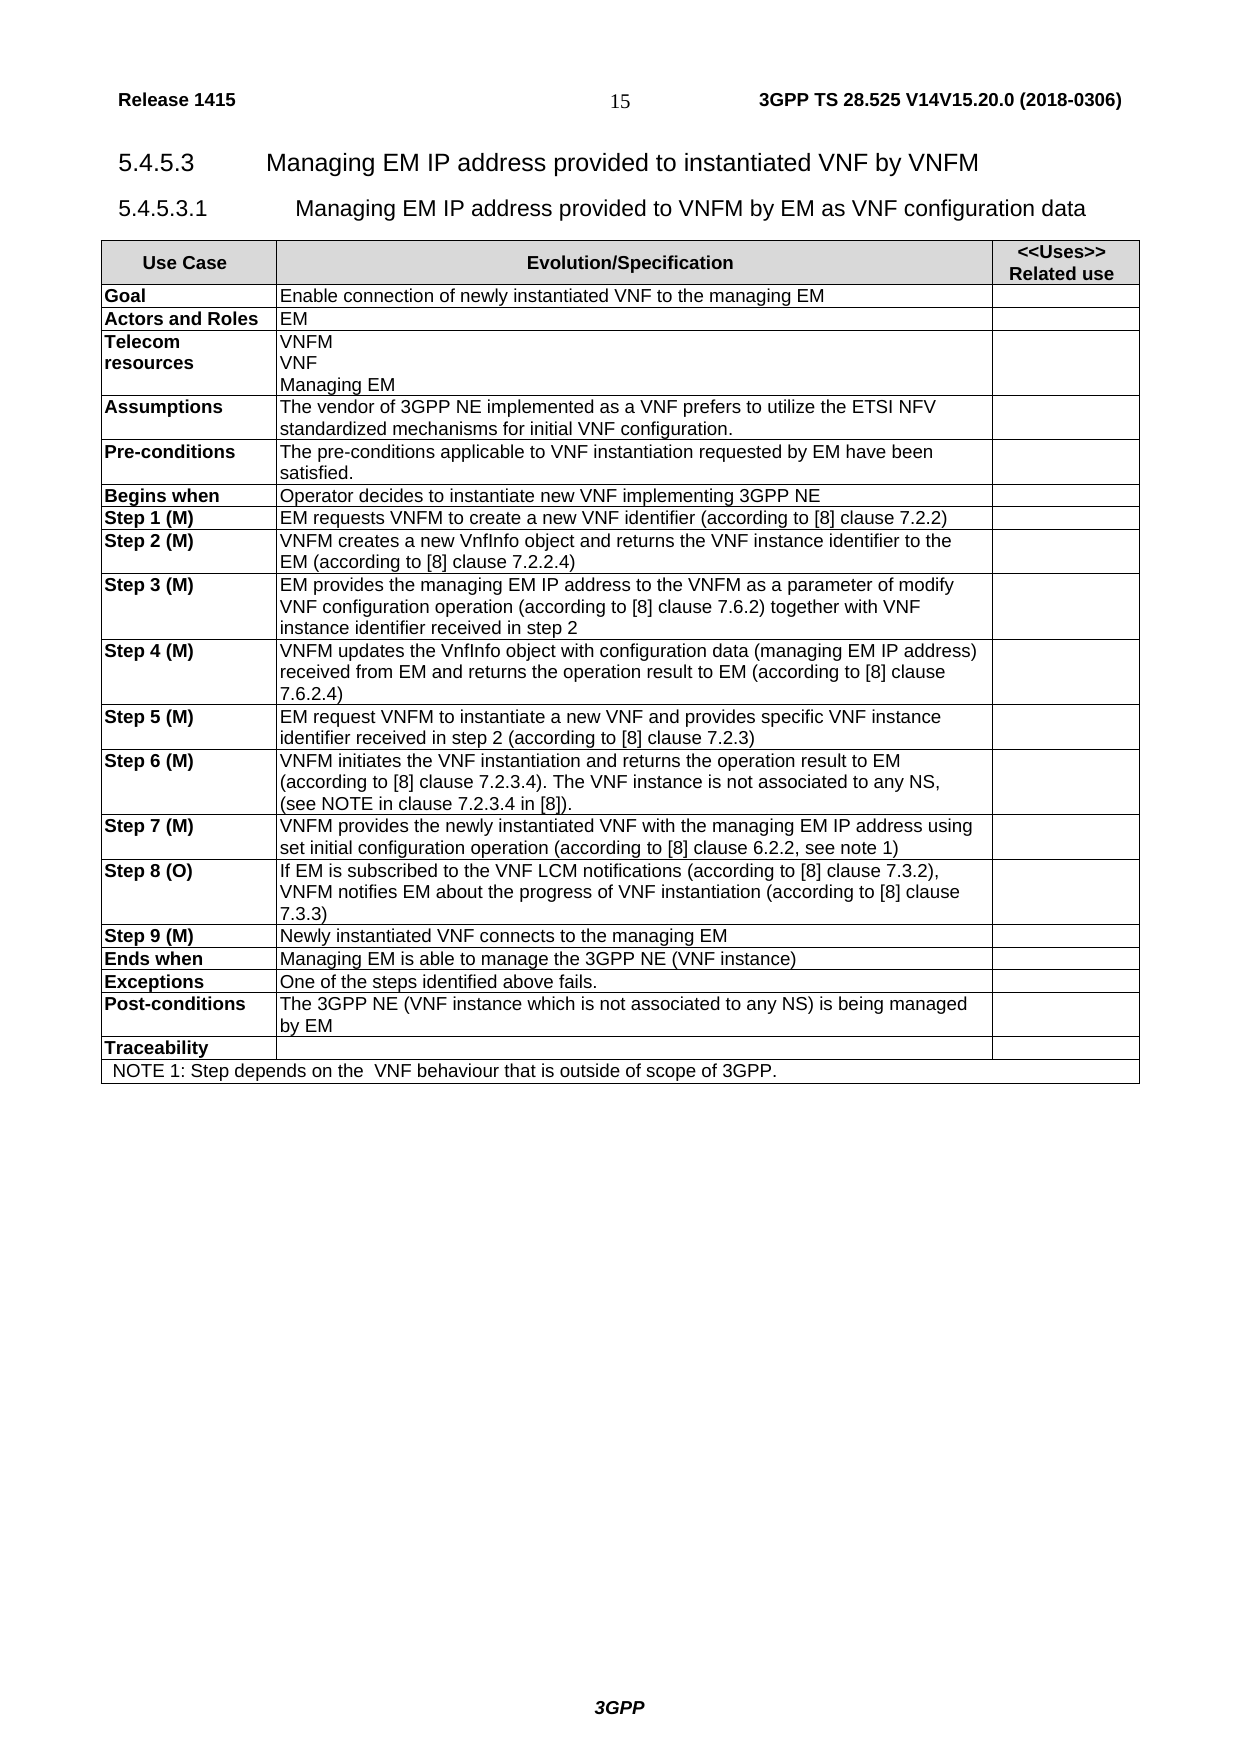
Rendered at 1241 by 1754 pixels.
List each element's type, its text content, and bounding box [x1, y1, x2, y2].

table_cell Goal [102, 285, 276, 307]
table_cell Traceability [102, 1037, 276, 1059]
table_cell Actors and Roles [102, 308, 276, 329]
table_cell Post-conditions [102, 993, 276, 1036]
table_cell [993, 308, 1139, 329]
table_cell VNFM initiates the VNF instantiation and returns the operation result to EM (according to [8] clause 7.2.3.4). The VNF instance is not associated to any NS, (see NOTE in clause 7.2.3.4 in [8]). [277, 750, 992, 814]
table_header Use Case [102, 241, 276, 284]
table_cell EM provides the managing EM IP address to the VNFM as a parameter of modify VNF configuration operation (according to [8] clause 7.6.2) together with VNF instance identifier received in step 2 [277, 574, 992, 639]
table_cell Step 7 (M) [102, 815, 276, 858]
table_cell [993, 485, 1139, 506]
table_cell Enable connection of newly instantiated VNF to the managing EM [277, 285, 992, 307]
table_cell Step 6 (M) [102, 750, 276, 814]
table_cell Pre-conditions [102, 440, 276, 483]
table_cell VNFM creates a new VnfInfo object and returns the VNF instance identifier to the EM (according to [8] clause 7.2.2.4) [277, 530, 992, 573]
table_cell Step 5 (M) [102, 705, 276, 748]
table_cell [993, 970, 1139, 992]
table_cell Telecom resources [102, 331, 276, 395]
table_cell EM requests VNFM to create a new VNF identifier (according to [8] clause 7.2.2) [277, 507, 992, 529]
table_cell Operator decides to instantiate new VNF implementing 3GPP NE [277, 485, 992, 506]
table_cell VNFM provides the newly instantiated VNF with the managing EM IP address using set initial configuration operation (according to [8] clause 6.2.2, see note 1) [277, 815, 992, 858]
table_cell The vendor of 3GPP NE implemented as a VNF prefers to utilize the ETSI NFV standardized mechanisms for initial VNF configuration. [277, 396, 992, 439]
table_cell The 3GPP NE (VNF instance which is not associated to any NS) is being managed by EM [277, 993, 992, 1036]
table_header Evolution/Specification [277, 241, 992, 284]
table_cell The pre-conditions applicable to VNF instantiation requested by EM have been satisfied. [277, 440, 992, 483]
table_cell Newly instantiated VNF connects to the managing EM [277, 925, 992, 947]
table_cell [993, 948, 1139, 969]
table_cell Step 2 (M) [102, 530, 276, 573]
subtitle 5.4.5.3 Managing EM IP address provided to instantiated VNF by VNFM [118, 147, 1122, 176]
table_cell Assumptions [102, 396, 276, 439]
table_cell [993, 440, 1139, 483]
table_cell Begins when [102, 485, 276, 506]
table_cell [993, 1037, 1139, 1059]
table_header <<Uses>> Related use [993, 241, 1139, 284]
table_cell [993, 815, 1139, 858]
table_cell EM [277, 308, 992, 329]
table_cell Step 3 (M) [102, 574, 276, 639]
table_cell Step 8 (O) [102, 860, 276, 924]
table_cell [993, 507, 1139, 529]
table_cell [993, 925, 1139, 947]
subtitle 5.4.5.3.1 Managing EM IP address provided to VNFM by EM as VNF configuration data [118, 195, 1122, 221]
table_cell Step 9 (M) [102, 925, 276, 947]
table_cell VNFM VNF Managing EM [277, 331, 992, 395]
table_cell If EM is subscribed to the VNF LCM notifications (according to [8] clause 7.3.2), VNFM notifies EM about the progress of VNF instantiation (according to [8] clause 7.3.3) [277, 860, 992, 924]
table_cell Step 4 (M) [102, 640, 276, 704]
table_cell [993, 574, 1139, 639]
table_cell [993, 530, 1139, 573]
table_cell One of the steps identified above fails. [277, 970, 992, 992]
table_cell VNFM updates the VnfInfo object with configuration data (managing EM IP address) received from EM and returns the operation result to EM (according to [8] clause 7.6.2.4) [277, 640, 992, 704]
table_cell [993, 860, 1139, 924]
table_cell [993, 396, 1139, 439]
table_cell [993, 705, 1139, 748]
table_cell Exceptions [102, 970, 276, 992]
table_cell [993, 331, 1139, 395]
table_cell NOTE 1: Step depends on the VNF behaviour that is outside of scope of 3GPP. [102, 1060, 1139, 1083]
table_cell [993, 993, 1139, 1036]
table_cell EM request VNFM to instantiate a new VNF and provides specific VNF instance identifier received in step 2 (according to [8] clause 7.2.3) [277, 705, 992, 748]
table_cell [993, 285, 1139, 307]
table_cell [993, 640, 1139, 704]
table_cell Managing EM is able to manage the 3GPP NE (VNF instance) [277, 948, 992, 969]
table_cell Ends when [102, 948, 276, 969]
table_cell Step 1 (M) [102, 507, 276, 529]
table_cell [277, 1037, 992, 1059]
table_cell [993, 750, 1139, 814]
